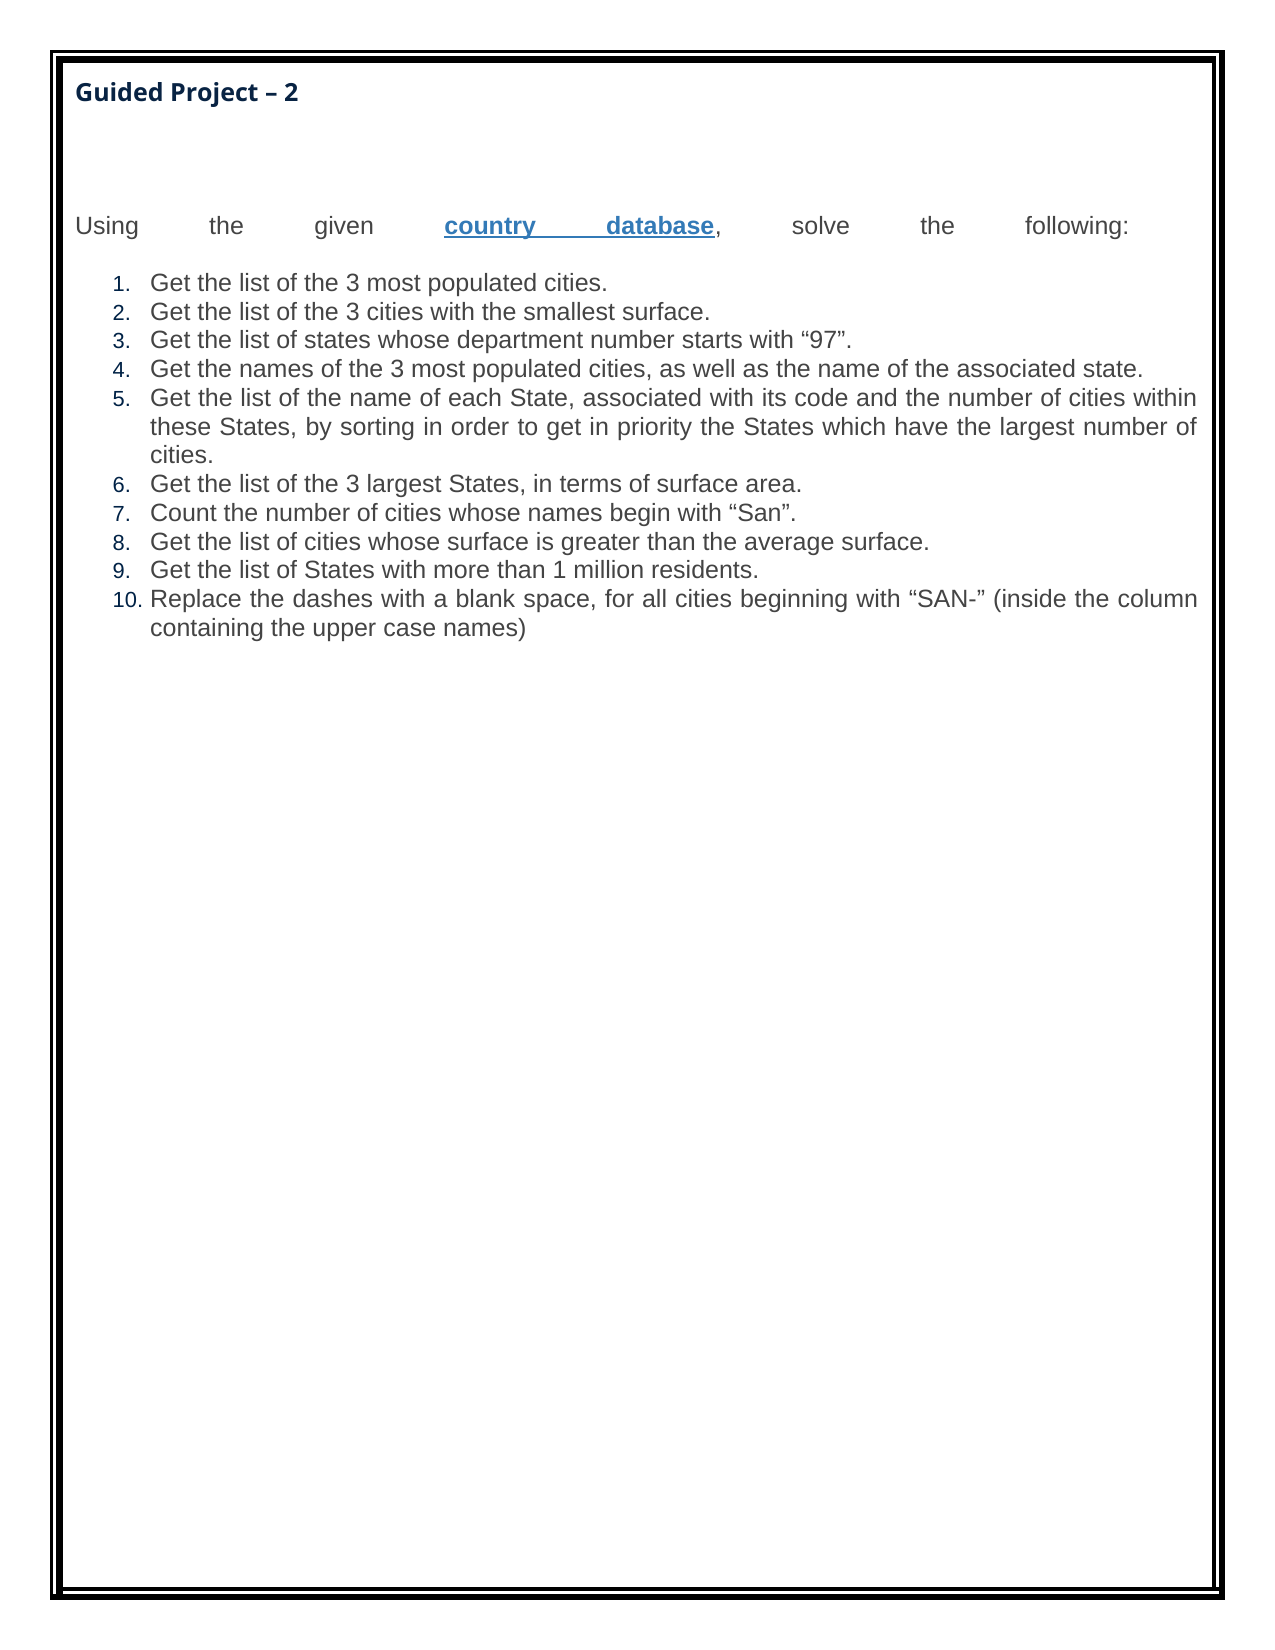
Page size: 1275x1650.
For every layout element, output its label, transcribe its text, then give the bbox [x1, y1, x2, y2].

list Get the list of States with more than 1 million residents. [112, 556, 1200, 584]
list Get the list of the 3 most populated cities. [112, 268, 1200, 297]
list Get the list of states whose department number starts with “97”. [112, 326, 1200, 354]
text Guided Project – 2 [75, 75, 1200, 109]
list Get the list of cities whose surface is greater than the average surface. [112, 527, 1200, 556]
list Get the list of the name of each State, associated with its code and the number of cities within these States, by sorting in order to get in priority the States which have the largest number of cities. [112, 383, 1200, 469]
list Get the names of the 3 most populated cities, as well as the name of the associated state. [112, 354, 1200, 383]
list Get the list of the 3 cities with the smallest surface. [112, 297, 1200, 326]
list Replace the dashes with a blank space, for all cities beginning with “SAN-” (inside the column containing the upper case names) [112, 584, 1200, 642]
text Using the given country database, solve the following: [75, 211, 1200, 268]
list Get the list of the 3 largest States, in terms of surface area. [112, 469, 1200, 498]
list Count the number of cities whose names begin with “San”. [112, 498, 1200, 527]
